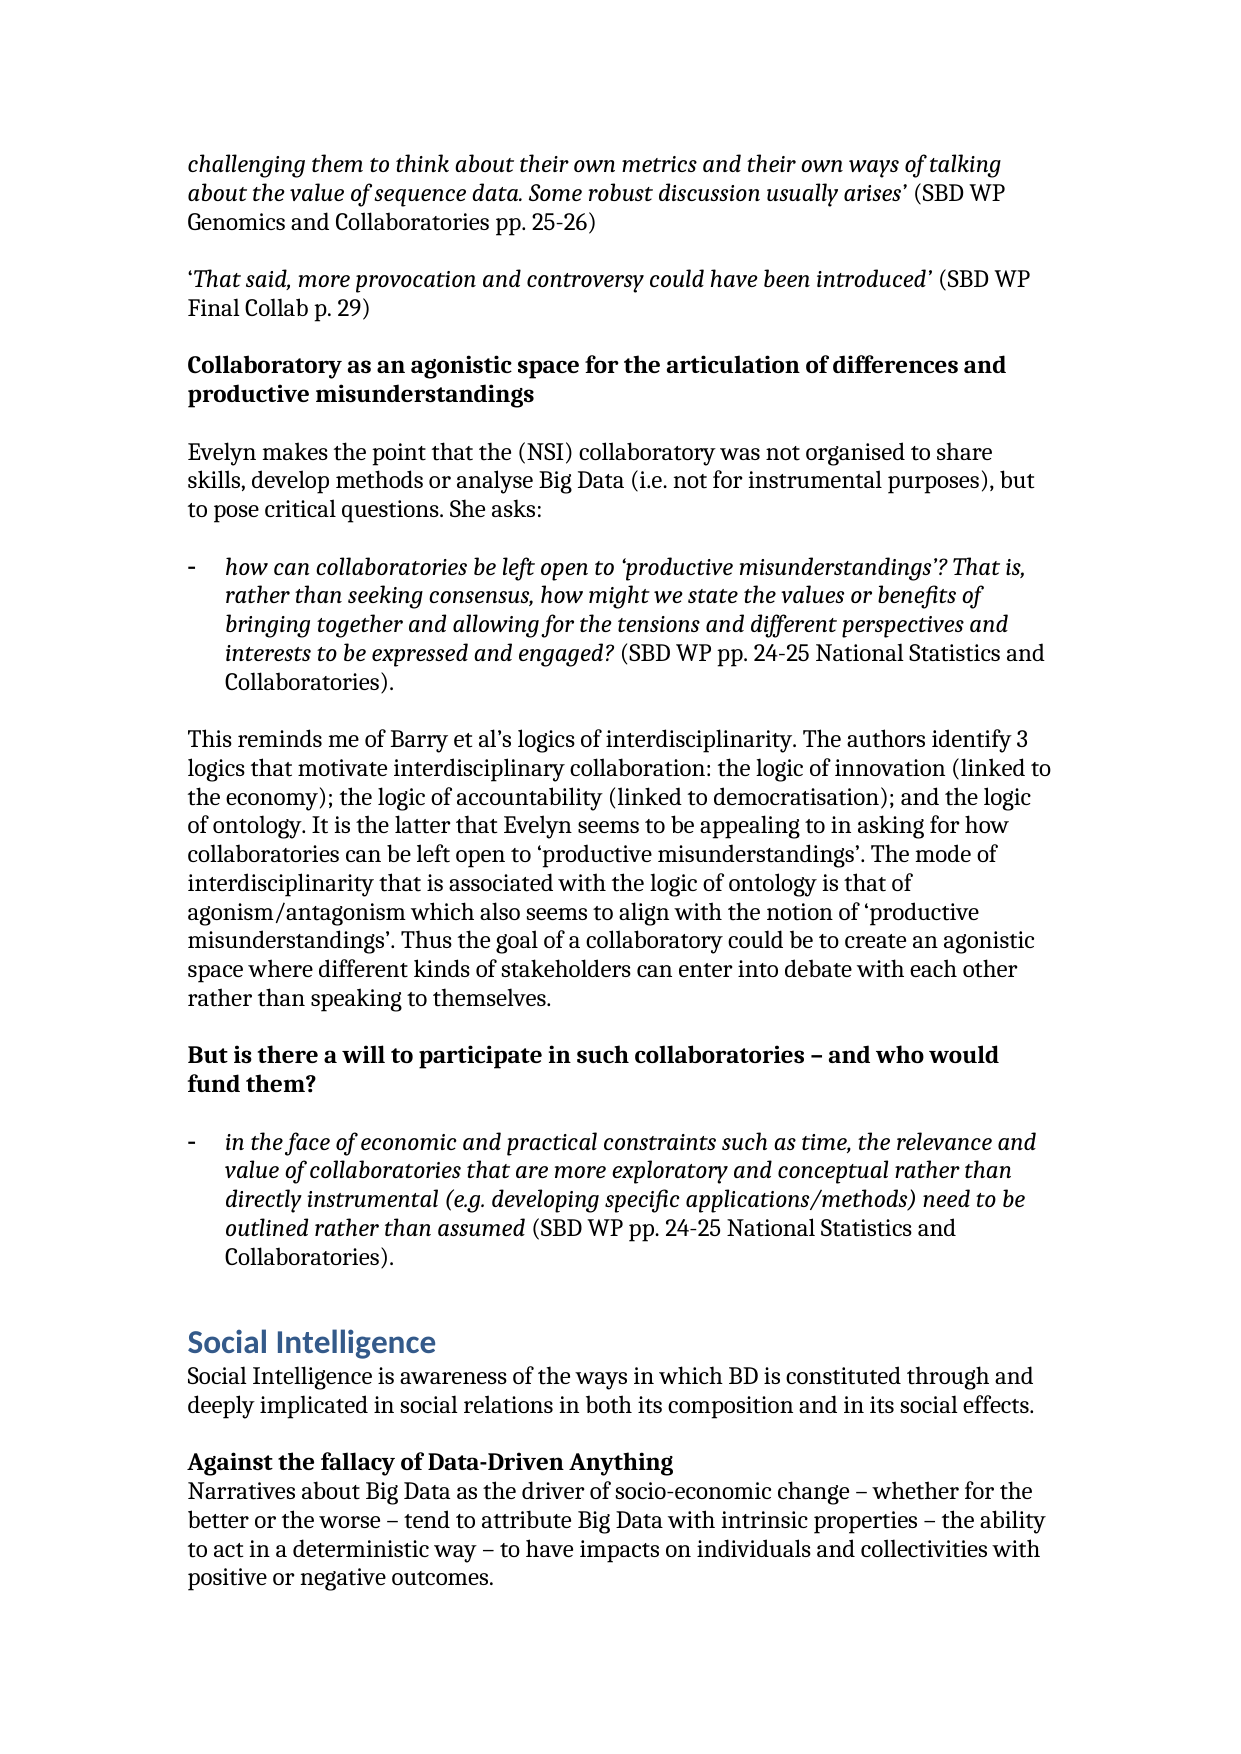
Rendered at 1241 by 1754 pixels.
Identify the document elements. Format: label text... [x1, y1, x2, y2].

text ‘That said, more provocation and controversy could have been introduced’ (SBD WP Final Collab p. 29) [187, 265, 1053, 322]
text Narratives about Big Data as the driver of socio-economic change – whether for the better or the worse – tend to attribute Big Data with intrinsic properties – the ability to act in a deterministic way – to have impacts on individuals and collectivities with positive or negative outcomes. [187, 1477, 1053, 1592]
list in the face of economic and practical constraints such as time, the relevance and value of collaboratories that are more exploratory and conceptual rather than directly instrumental (e.g. developing specific applications/methods) need to be outlined rather than assumed (SBD WP pp. 24-25 National Statistics and Collaboratories). [187, 1127, 1053, 1271]
text Against the fallacy of Data-Driven Anything [187, 1448, 1053, 1477]
list how can collaboratories be left open to ‘productive misunderstandings’? That is, rather than seeking consensus, how might we state the values or benefits of bringing together and allowing for the tensions and different perspectives and interests to be expressed and engaged? (SBD WP pp. 24-25 National Statistics and Collaboratories). [187, 552, 1053, 696]
text Social Intelligence is awareness of the ways in which BD is constituted through and deeply implicated in social relations in both its composition and in its social effects. [187, 1362, 1053, 1419]
subtitle Social Intelligence [187, 1321, 1053, 1362]
text Collaboratory as an agonistic space for the articulation of differences and productive misunderstandings [187, 351, 1053, 409]
text Evelyn makes the point that the (NSI) collaboratory was not organised to share skills, develop methods or analyse Big Data (i.e. not for instrumental purposes), but to pose critical questions. She asks: [187, 437, 1053, 524]
text This reminds me of Barry et al’s logics of interdisciplinarity. The authors identify 3 logics that motivate interdisciplinary collaboration: the logic of innovation (linked to the economy); the logic of accountability (linked to democratisation); and the logic of ontology. It is the latter that Evelyn seems to be appealing to in asking for how collaboratories can be left open to ‘productive misunderstandings’. The mode of interdisciplinarity that is associated with the logic of ontology is that of agonism/antagonism which also seems to align with the notion of ‘productive misunderstandings’. Thus the goal of a collaboratory could be to create an agonistic space where different kinds of stakeholders can enter into debate with each other rather than speaking to themselves. [187, 725, 1053, 1012]
text But is there a will to participate in such collaboratories – and who would fund them? [187, 1041, 1053, 1099]
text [187, 150, 1053, 236]
